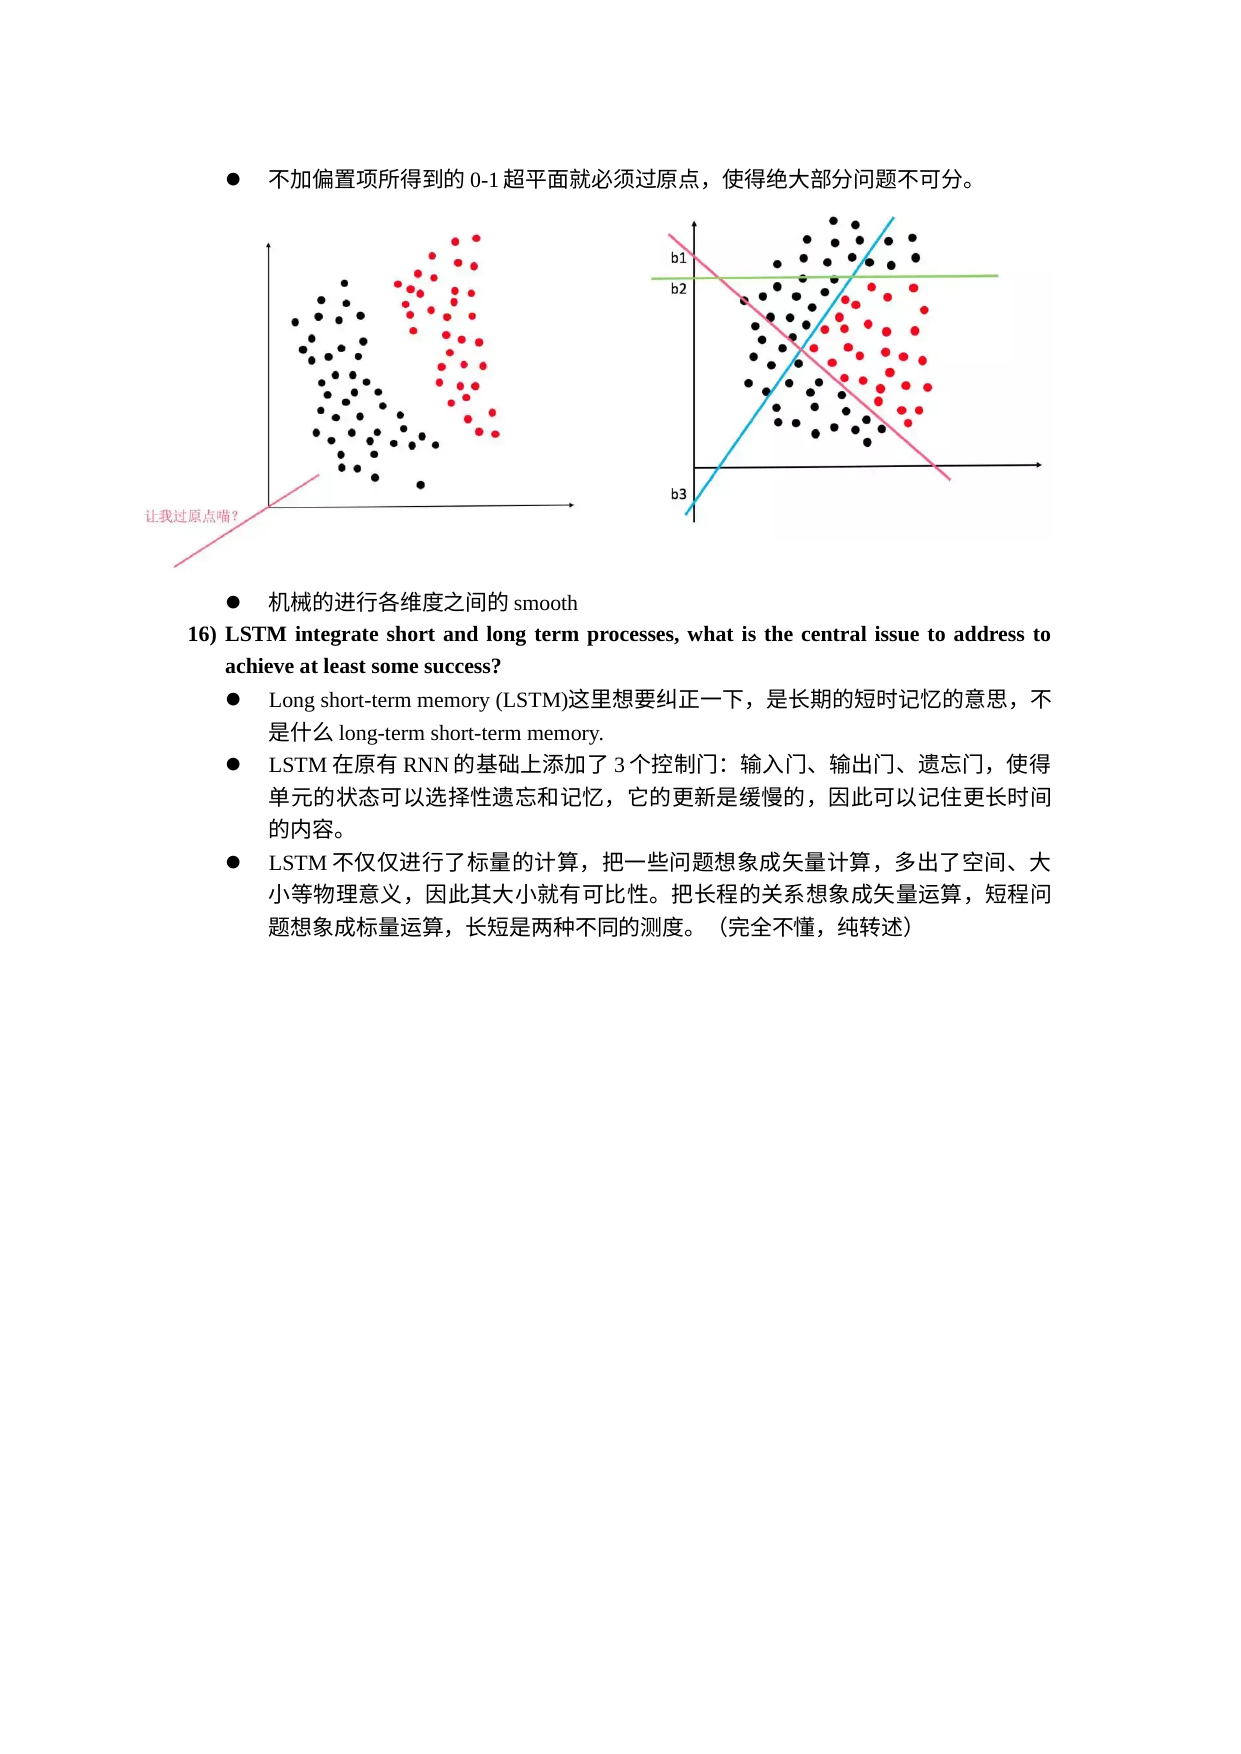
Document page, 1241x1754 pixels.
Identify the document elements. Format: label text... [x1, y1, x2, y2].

list LSTM不仅仅进行了标量的计算，把一些问题想象成矢量计算，多出了空间、大小等物理意义，因此其大小就有可比性。把长程的关系想象成矢量运算，短程问题想象成标量运算，长短是两种不同的测度。（完全不懂，纯转述） [225, 844, 1053, 942]
list LSTM integrate short and long term processes, what is the central issue to address to achieve at least some success? [187, 617, 1053, 682]
list Long short-term memory (LSTM)这里想要纠正一下，是长期的短时记忆的意思，不是什么long-term short-term memory. [225, 682, 1053, 747]
list 不加偏置项所得到的0-1超平面就必须过原点，使得绝大部分问题不可分。 [225, 162, 1053, 194]
list LSTM在原有RNN的基础上添加了3个控制门：输入门、输出门、遗忘门，使得单元的状态可以选择性遗忘和记忆，它的更新是缓慢的，因此可以记住更长时间的内容。 [225, 747, 1053, 844]
picture [637, 207, 1053, 541]
picture [129, 208, 584, 572]
